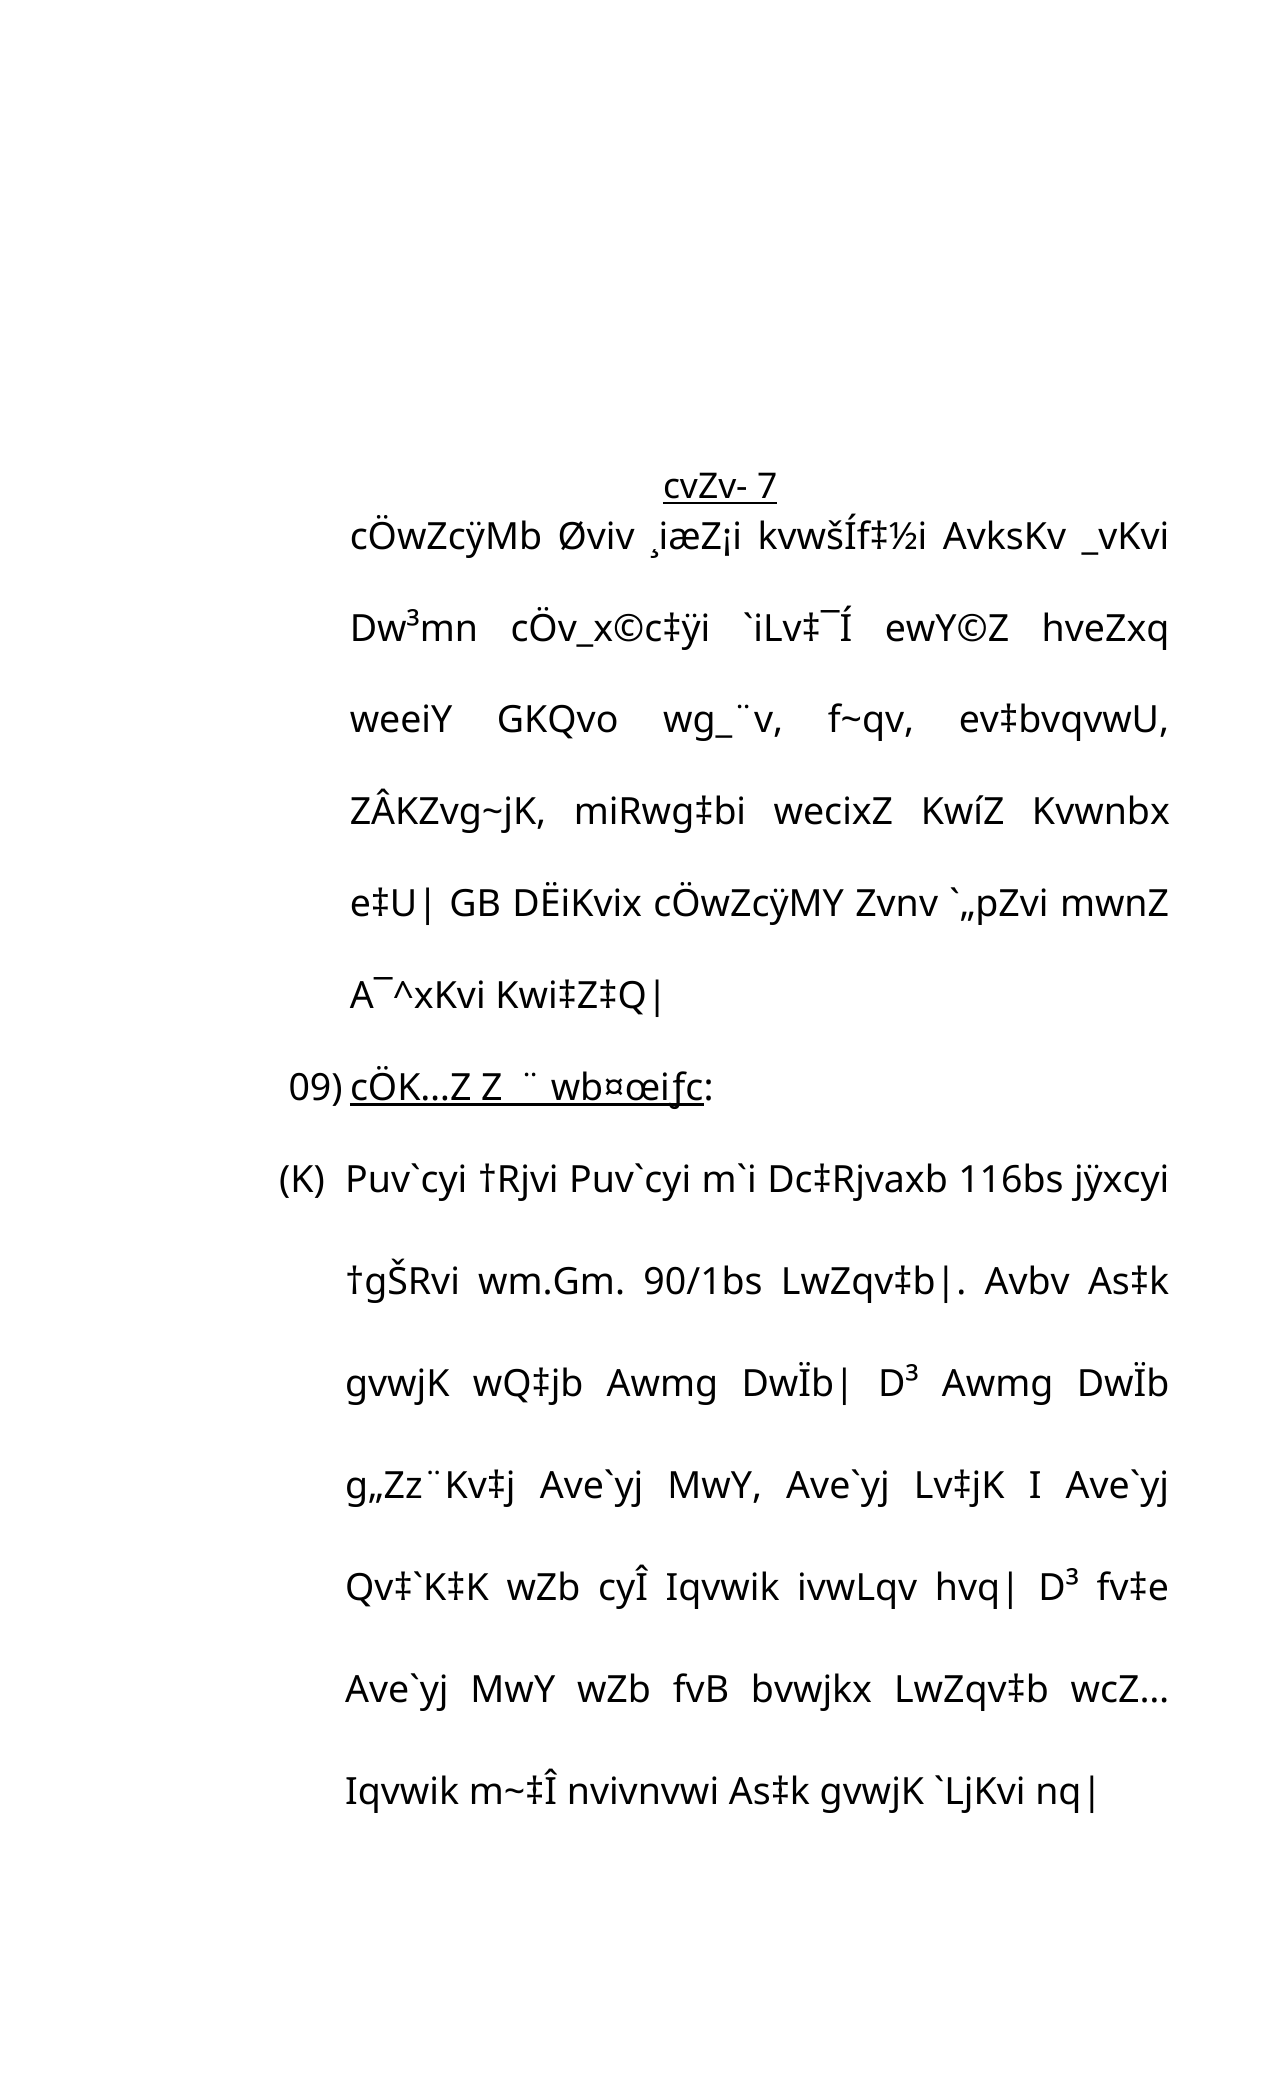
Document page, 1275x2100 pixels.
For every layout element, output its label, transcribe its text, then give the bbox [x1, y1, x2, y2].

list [288, 509, 1170, 1019]
list cÖK…Z Z_¨ wb¤œiƒc: [288, 1060, 1170, 1111]
list Puv`cyi †Rjvi Puv`cyi m`i Dc‡Rjvaxb 116bs jÿxcyi †gŠRvi wm.Gm. 90/1bs LwZqv‡b|. Avbv As‡k gvwjK wQ‡jb Awmg DwÏb| D³ Awmg DwÏb g„Zz¨Kv‡j Ave`yj MwY, Ave`yj Lv‡jK I Ave`yj Qv‡`K‡K wZb cyÎ Iqvwik ivwLqv hvq| D³ fv‡e Ave`yj MwY wZb fvB bvwjkx LwZqv‡b wcZ… Iqvwik m~‡Î nvivnvwi As‡k gvwjK `LjKvi nq| [279, 1152, 1170, 1816]
